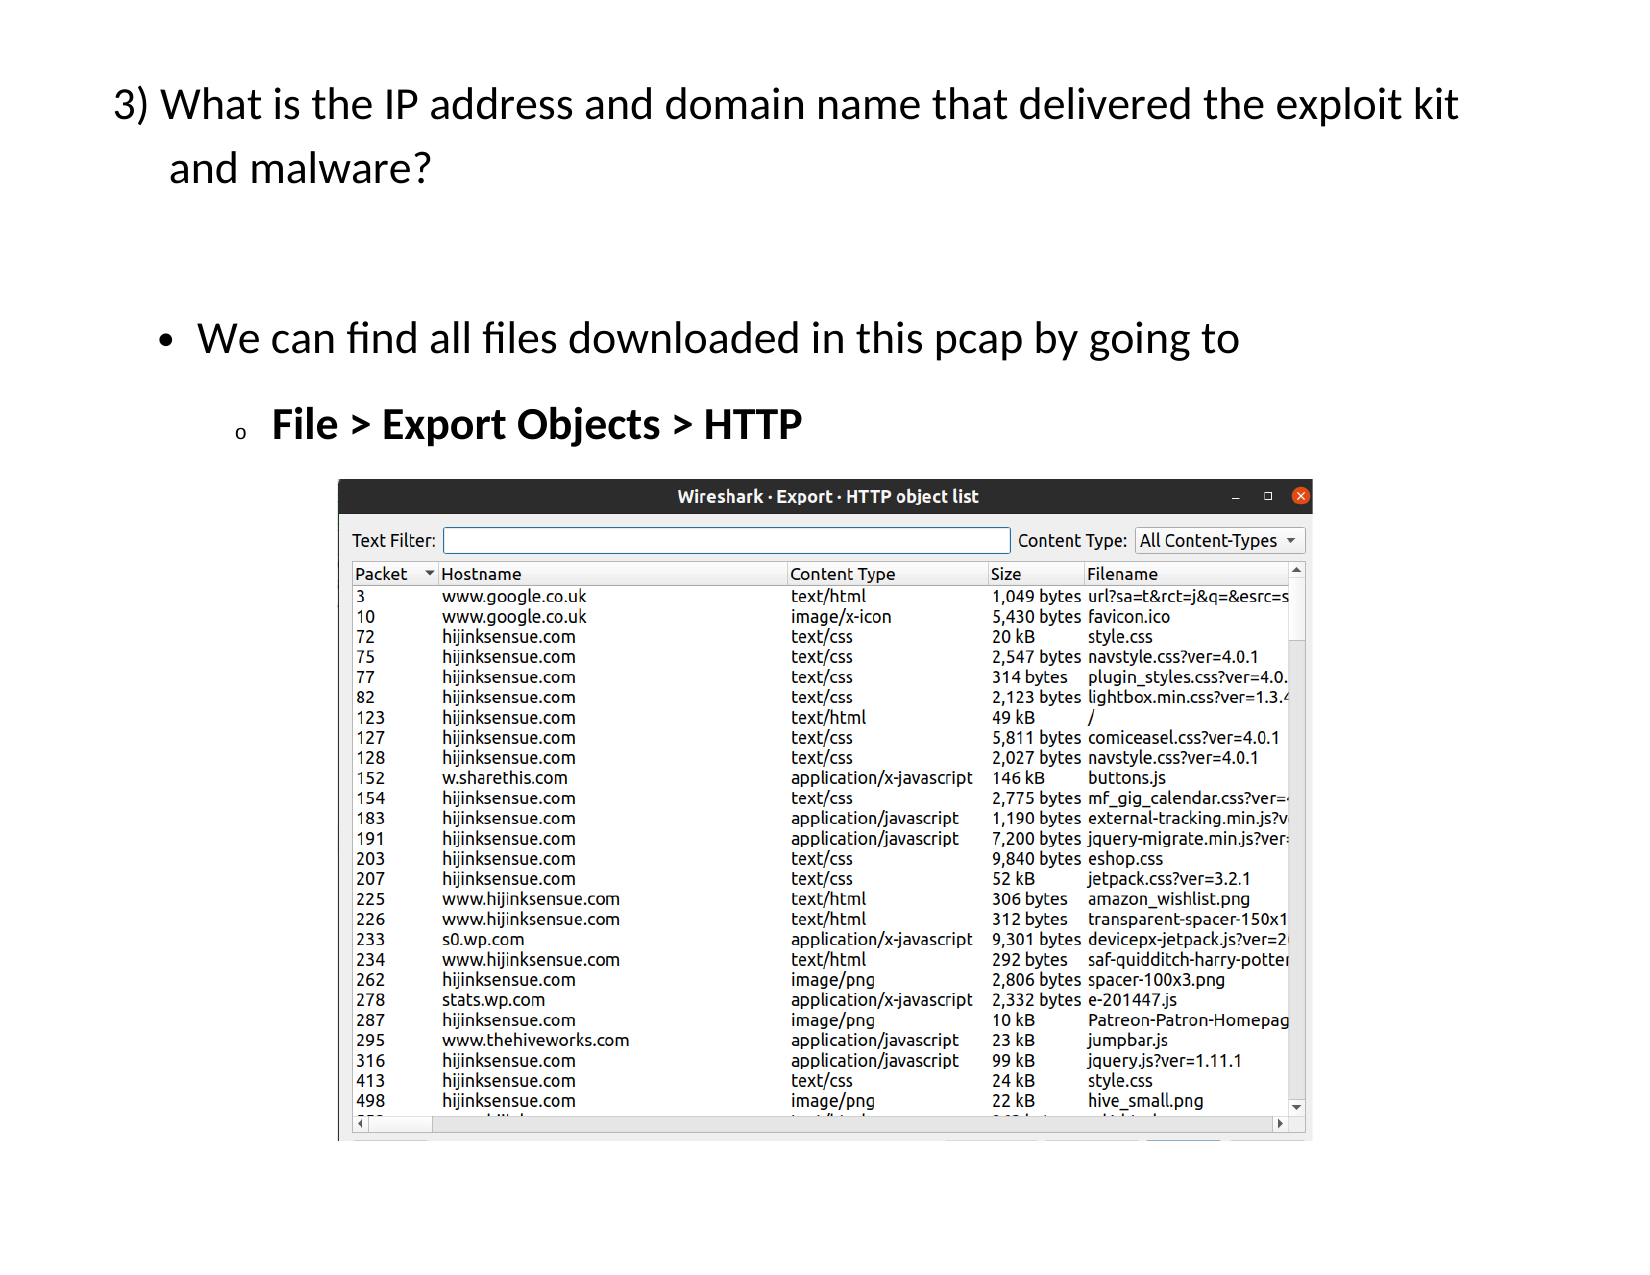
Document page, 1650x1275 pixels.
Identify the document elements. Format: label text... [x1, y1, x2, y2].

picture [337, 479, 1313, 1141]
list What is the IP address and domain name that delivered the exploit kit and malware? [112, 75, 1537, 195]
list We can find all files downloaded in this pcap by going to [159, 309, 1537, 365]
list File > Export Objects > HTTP [234, 394, 1537, 451]
